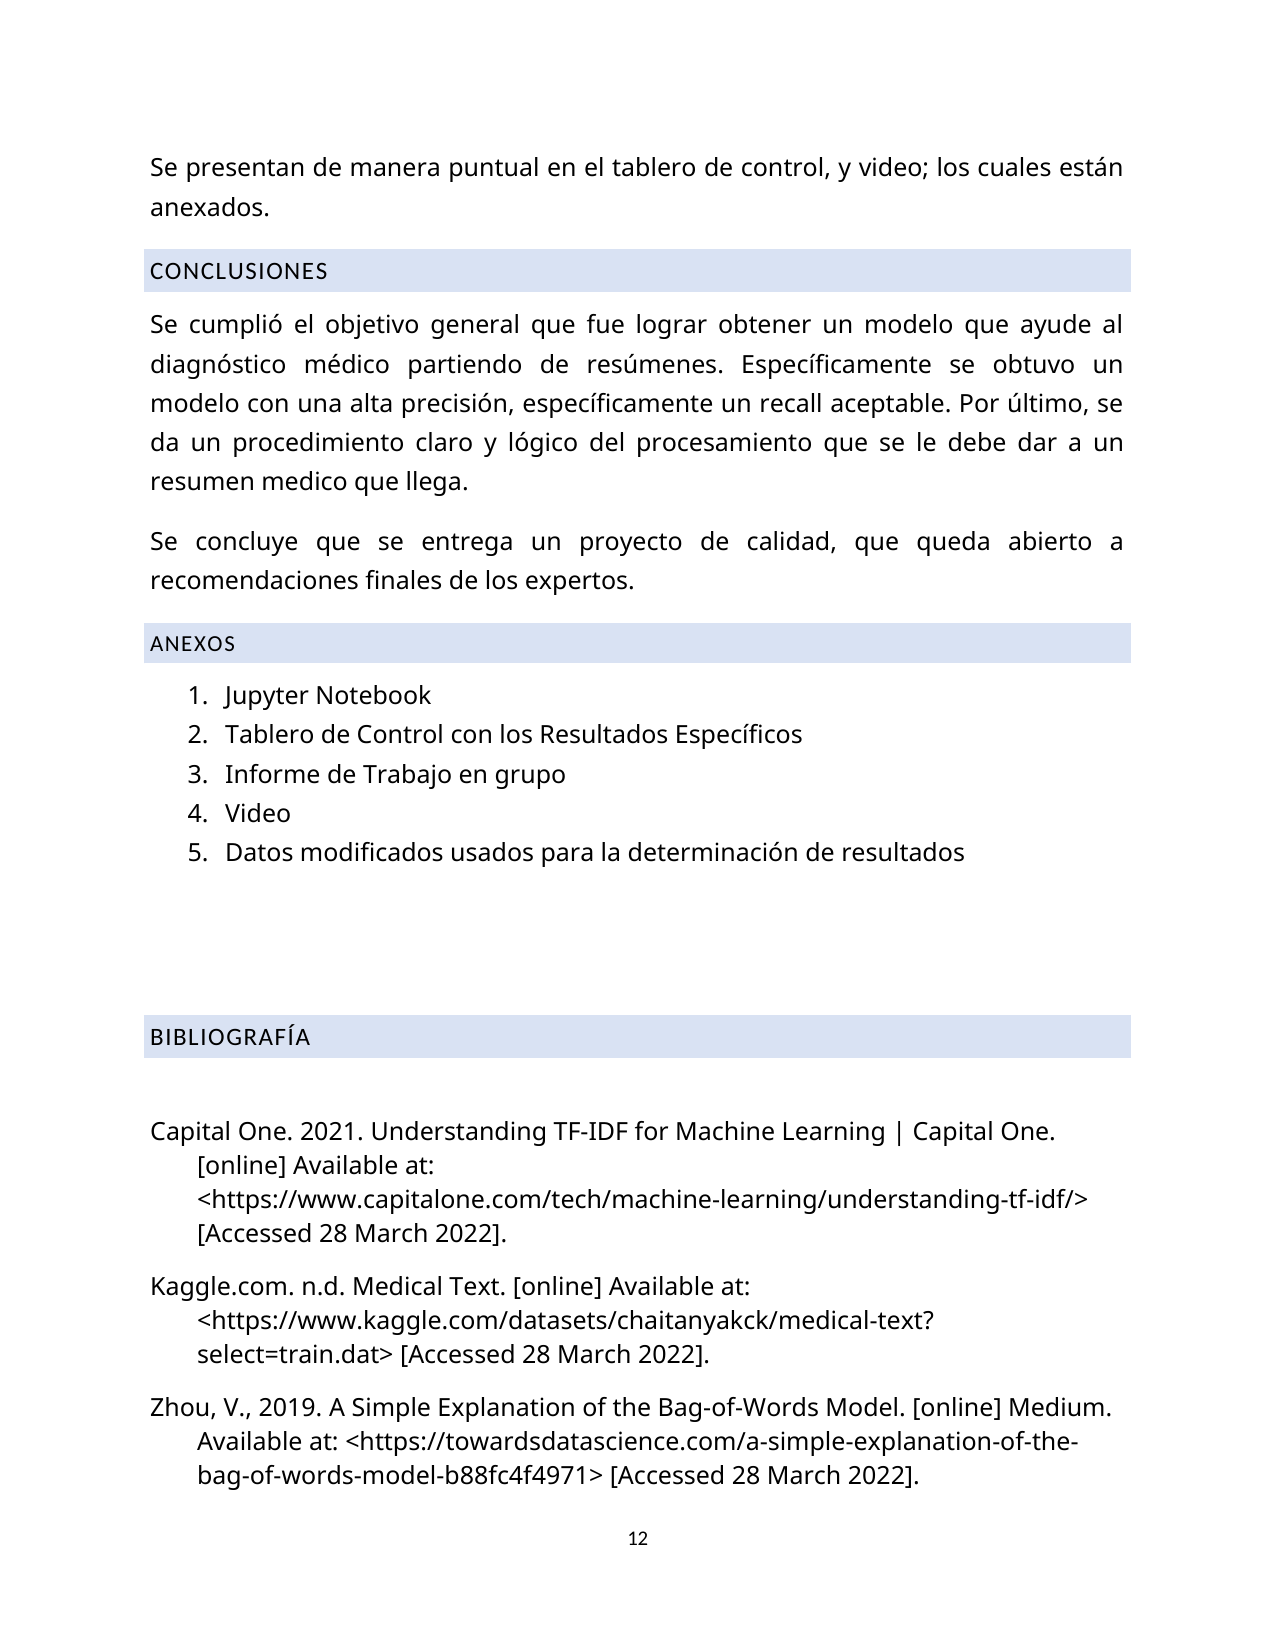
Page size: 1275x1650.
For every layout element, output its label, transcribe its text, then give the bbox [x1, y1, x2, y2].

text Capital One. 2021. Understanding TF-IDF for Machine Learning | Capital One. [online] Available at: <https://www.capitalone.com/tech/machine-learning/understanding-tf-idf/> [Accessed 28 March 2022]. [150, 1113, 1125, 1249]
list Tablero de Control con los Resultados Específicos [187, 717, 1125, 751]
text Se cumplió el objetivo general que fue lograr obtener un modelo que ayude al diagnóstico médico partiendo de resúmenes. Específicamente se obtuvo un modelo con una alta precisión, específicamente un recall aceptable. Por último, se da un procedimiento claro y lógico del procesamiento que se le debe dar a un resumen medico que llega. [150, 307, 1125, 498]
list Informe de Trabajo en grupo [187, 756, 1125, 790]
subtitle Bibliografía [150, 1021, 1125, 1051]
list Video [187, 796, 1125, 829]
text Se concluye que se entrega un proyecto de calidad, que queda abierto a recomendaciones finales de los expertos. [150, 524, 1125, 597]
text Kaggle.com. n.d. Medical Text. [online] Available at: <https://www.kaggle.com/datasets/chaitanyakck/medical-text?select=train.dat> [Accessed 28 March 2022]. [150, 1268, 1125, 1371]
list Jupyter Notebook [187, 678, 1125, 712]
subtitle Anexos [150, 629, 1125, 657]
list Datos modificados usados para la determinación de resultados [187, 835, 1125, 869]
text Se presentan de manera puntual en el tablero de control, y video; los cuales están anexados. [150, 150, 1125, 223]
subtitle Conclusiones [150, 255, 1125, 286]
text Zhou, V., 2019. A Simple Explanation of the Bag-of-Words Model. [online] Medium. Available at: <https://towardsdatascience.com/a-simple-explanation-of-the-bag-of-words-model-b88fc4f4971> [Accessed 28 March 2022]. [150, 1389, 1125, 1491]
